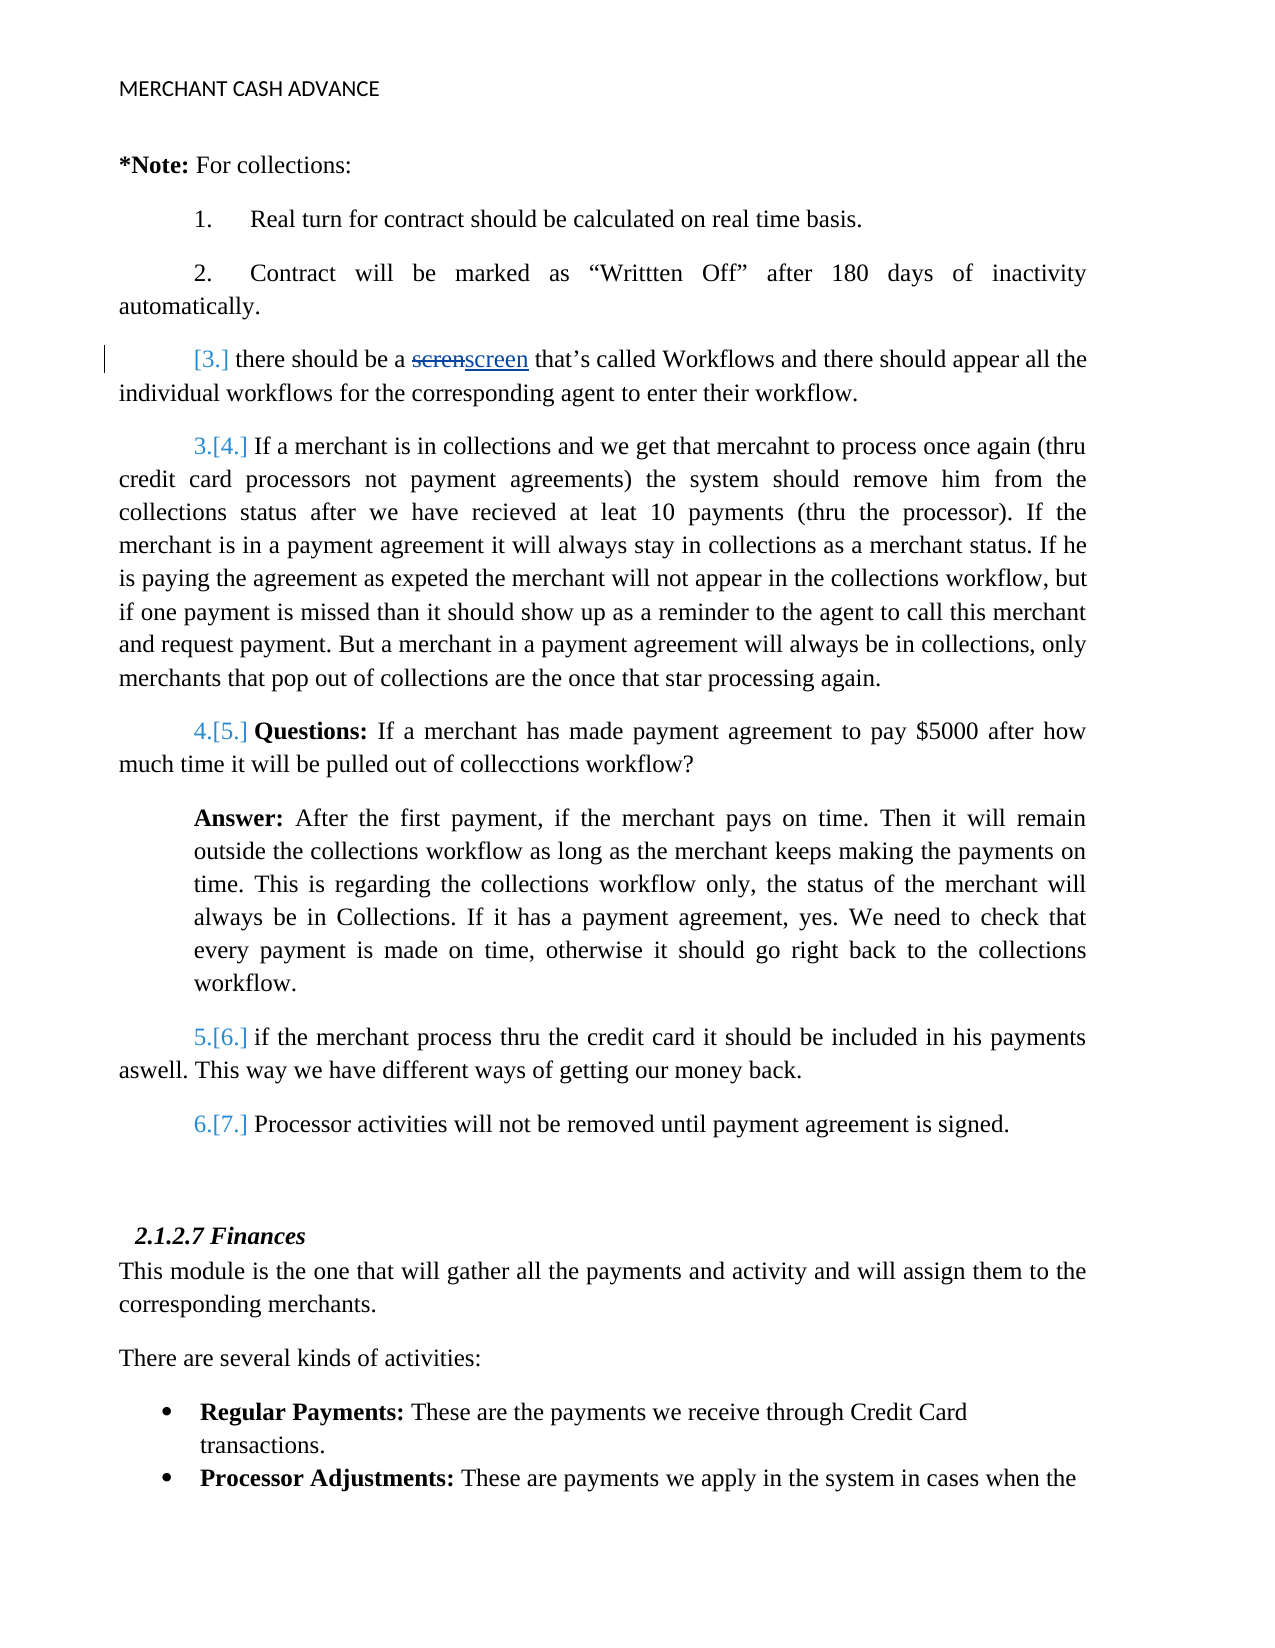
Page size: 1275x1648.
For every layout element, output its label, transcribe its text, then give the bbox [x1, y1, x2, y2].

text Answer: After the first payment, if the merchant pays on time. Then it will remain outside the collections workflow as long as the merchant keeps making the payments on time. This is regarding the collections workflow only, the status of the merchant will always be in Collections. If it has a payment agreement, yes. We need to check that every payment is made on time, otherwise it should go right back to the collections workflow. [193, 803, 1088, 997]
list Contract will be marked as “Writtten Off” after 180 days of inactivity automatically. [118, 258, 1088, 319]
text There are several kinds of activities: [118, 1343, 1088, 1372]
list there should be a that’s called Workflows and there should appear all the individual workflows for the corresponding agent to enter their workflow. [118, 344, 1088, 406]
list Questions: If a merchant has made payment agreement to pay $5000 after how much time it will be pulled out of collecctions workflow? [118, 716, 1088, 778]
list Real turn for contract should be calculated on real time basis. [118, 204, 1088, 233]
list if the merchant process thru the credit card it should be included in his payments aswell. This way we have different ways of getting our money back. [118, 1022, 1088, 1084]
list Processor activities will not be removed until payment agreement is signed. [118, 1109, 1088, 1138]
text *Note: For collections: [118, 150, 1088, 179]
subtitle 2.1.2.7 Finances [135, 1221, 1088, 1250]
text This module is the one that will gather all the payments and activity and will assign them to the corresponding merchants. [118, 1256, 1088, 1318]
list Regular Payments: These are the payments we receive through Credit Card transactions. [162, 1397, 1088, 1458]
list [162, 1463, 1088, 1492]
list If a merchant is in collections and we get that mercahnt to process once again (thru credit card processors not payment agreements) the system should remove him from the collections status after we have recieved at leat 10 payments (thru the processor). If the merchant is in a payment agreement it will always stay in collections as a merchant status. If he is paying the agreement as expeted the merchant will not appear in the collections workflow, but if one payment is missed than it should show up as a reminder to the agent to call this merchant and request payment. But a merchant in a payment agreement will always be in collections, only merchants that pop out of collections are the once that star processing again. [118, 431, 1088, 691]
